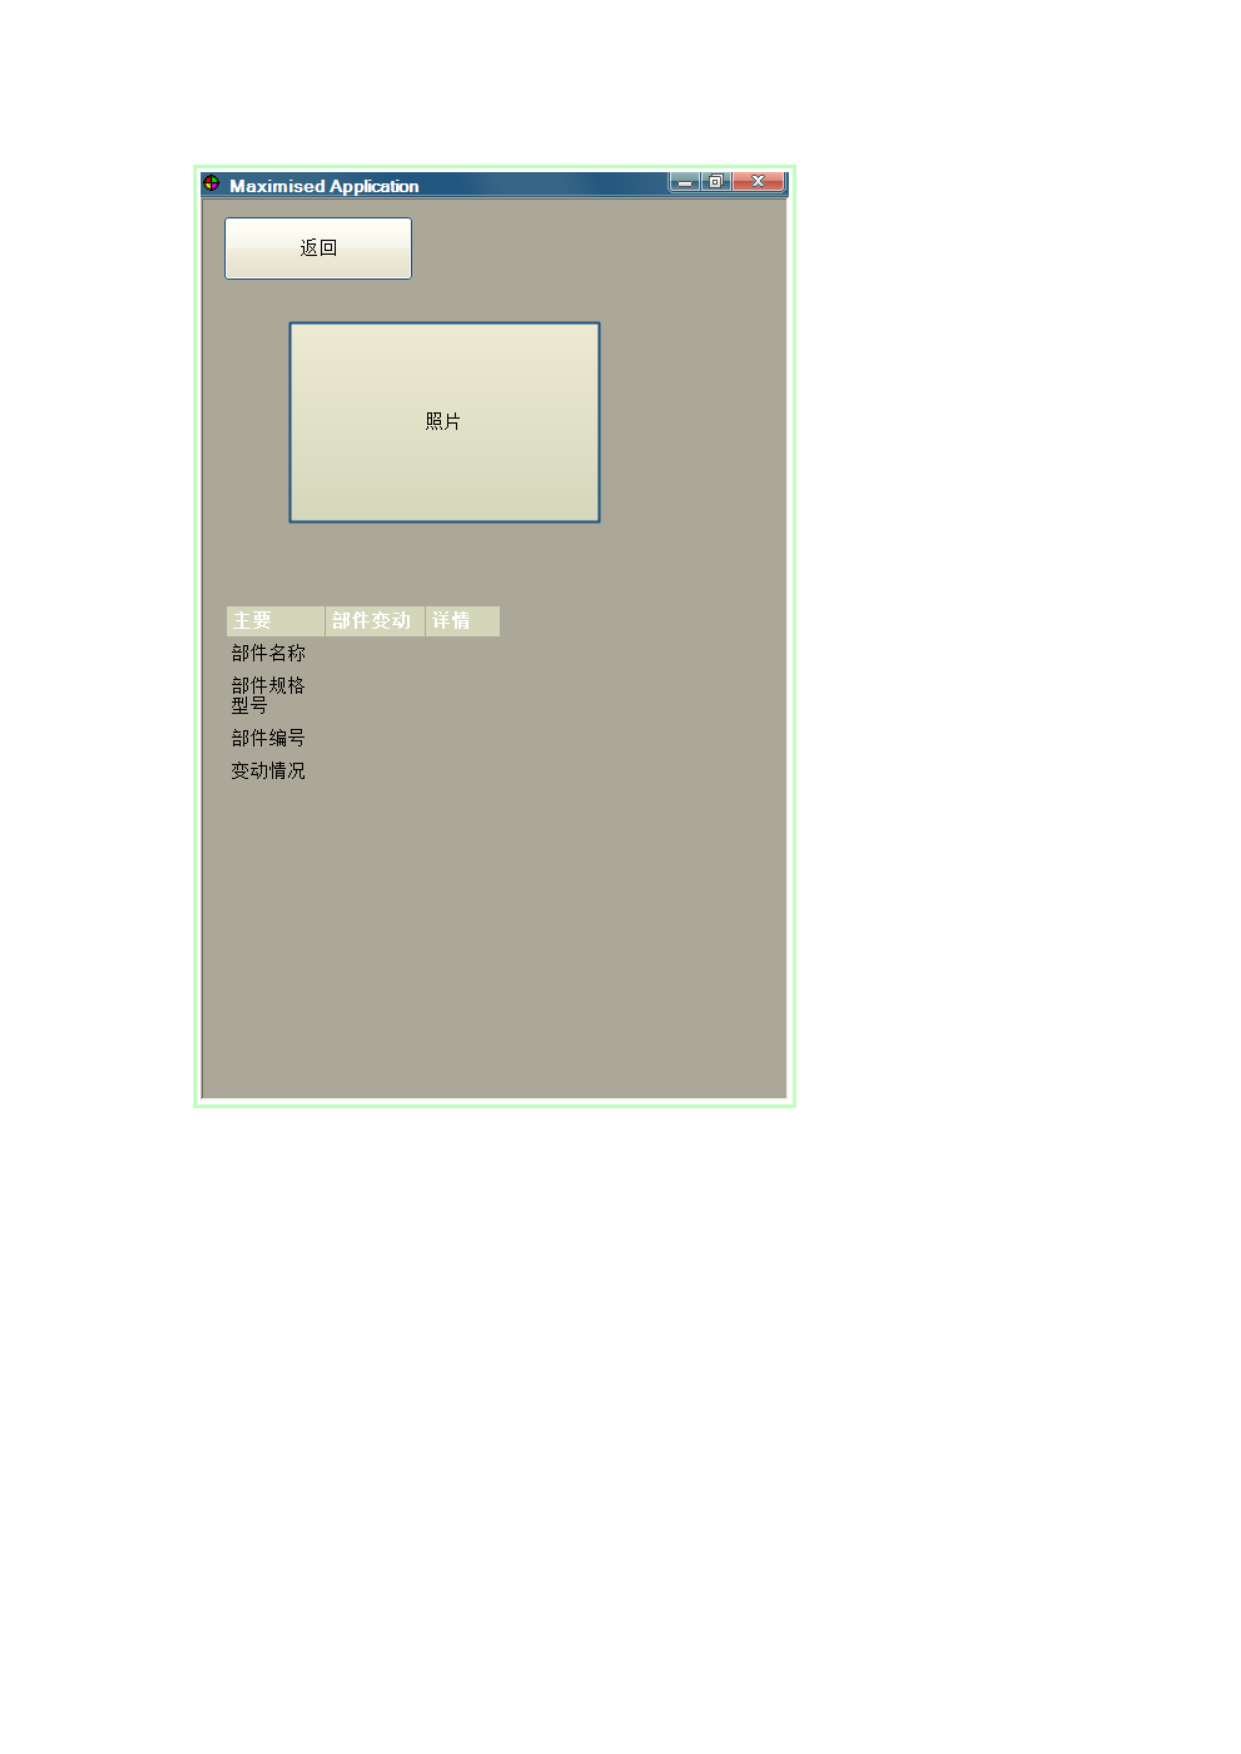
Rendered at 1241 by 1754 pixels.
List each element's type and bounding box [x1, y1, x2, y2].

picture [187, 162, 804, 1127]
